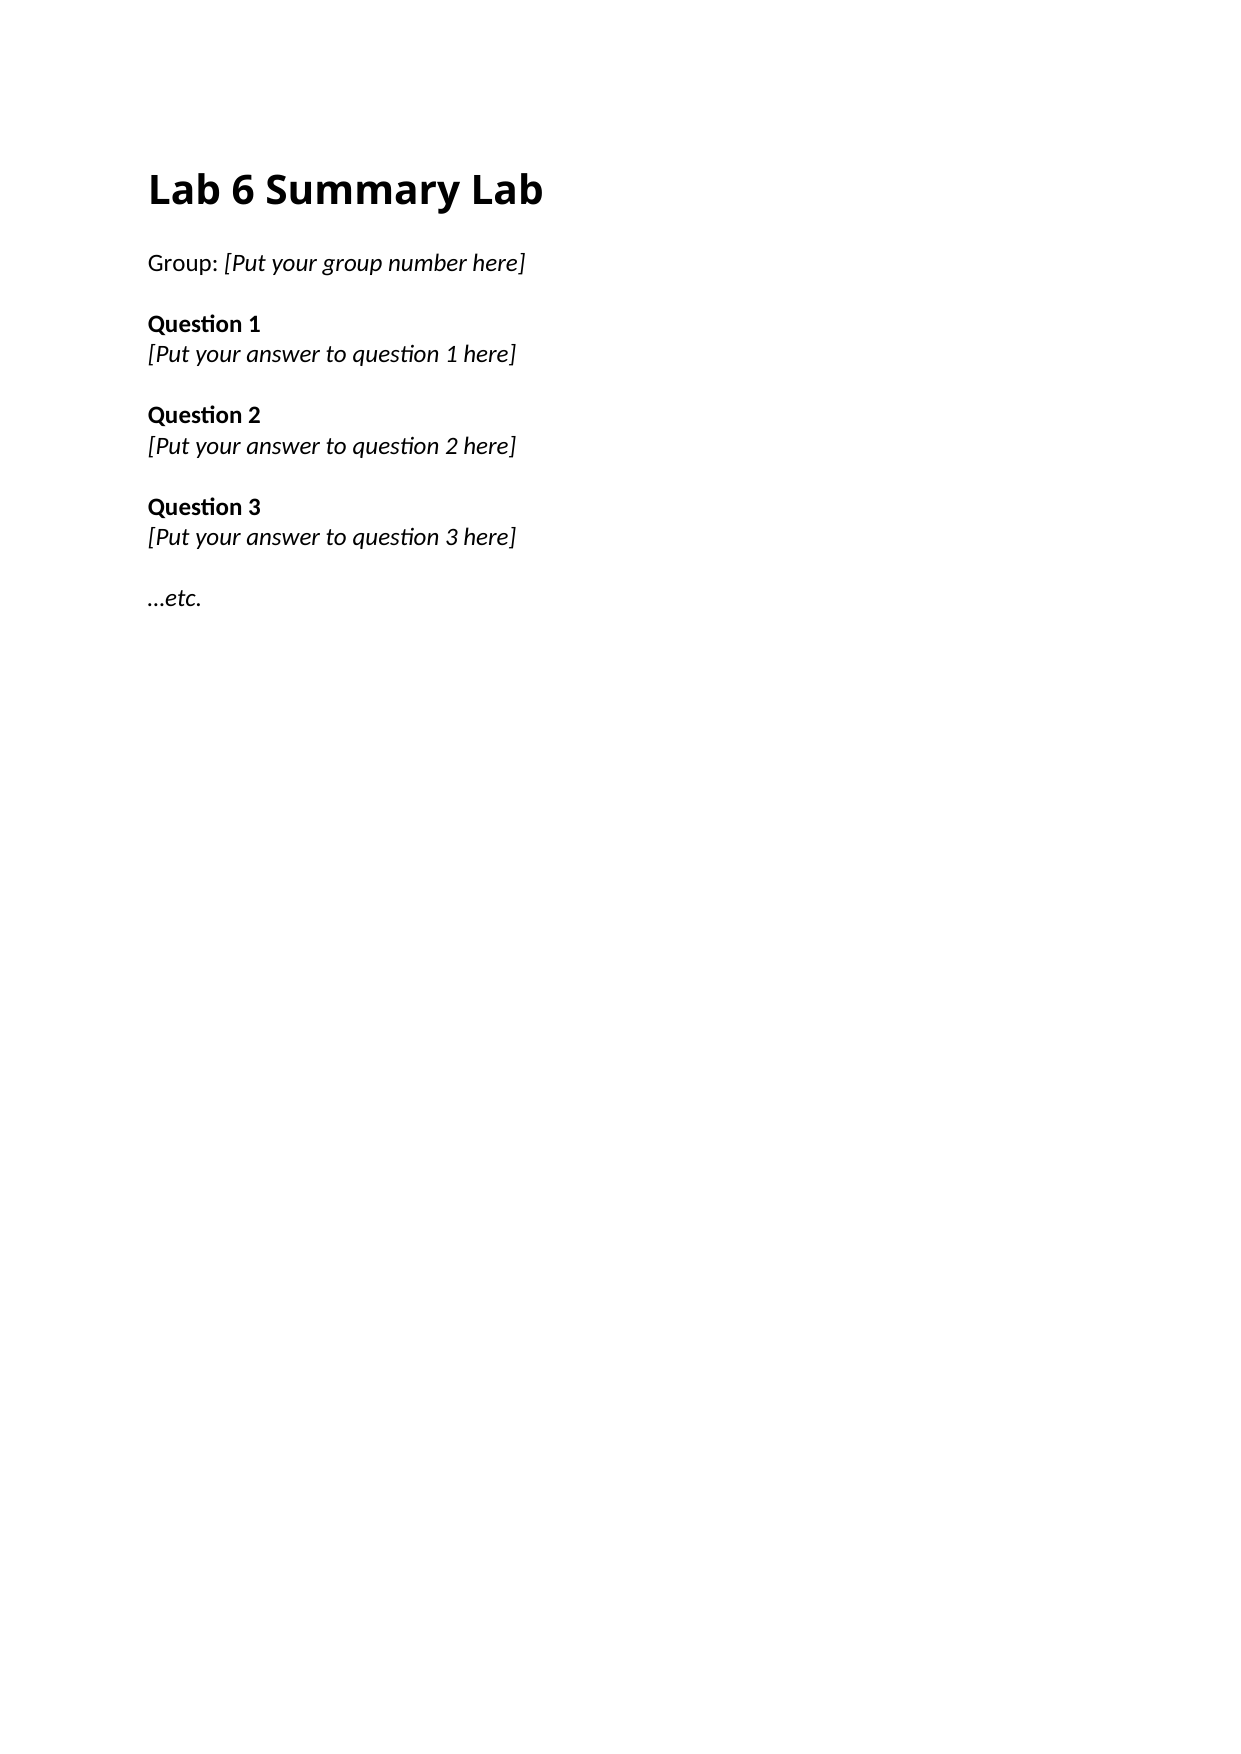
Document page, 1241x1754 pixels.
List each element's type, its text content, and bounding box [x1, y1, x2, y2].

text Question 3 [148, 491, 1093, 522]
text Question 1 [148, 308, 1093, 338]
text Lab 6 Summary Lab [148, 161, 1093, 216]
text Group: [Put your group number here] [148, 247, 1093, 277]
text …etc. [148, 583, 1093, 613]
text [Put your answer to question 1 here] [148, 338, 1093, 369]
text [Put your answer to question 2 here] [148, 430, 1093, 461]
text [Put your answer to question 3 here] [148, 522, 1093, 552]
text Question 2 [148, 399, 1093, 430]
